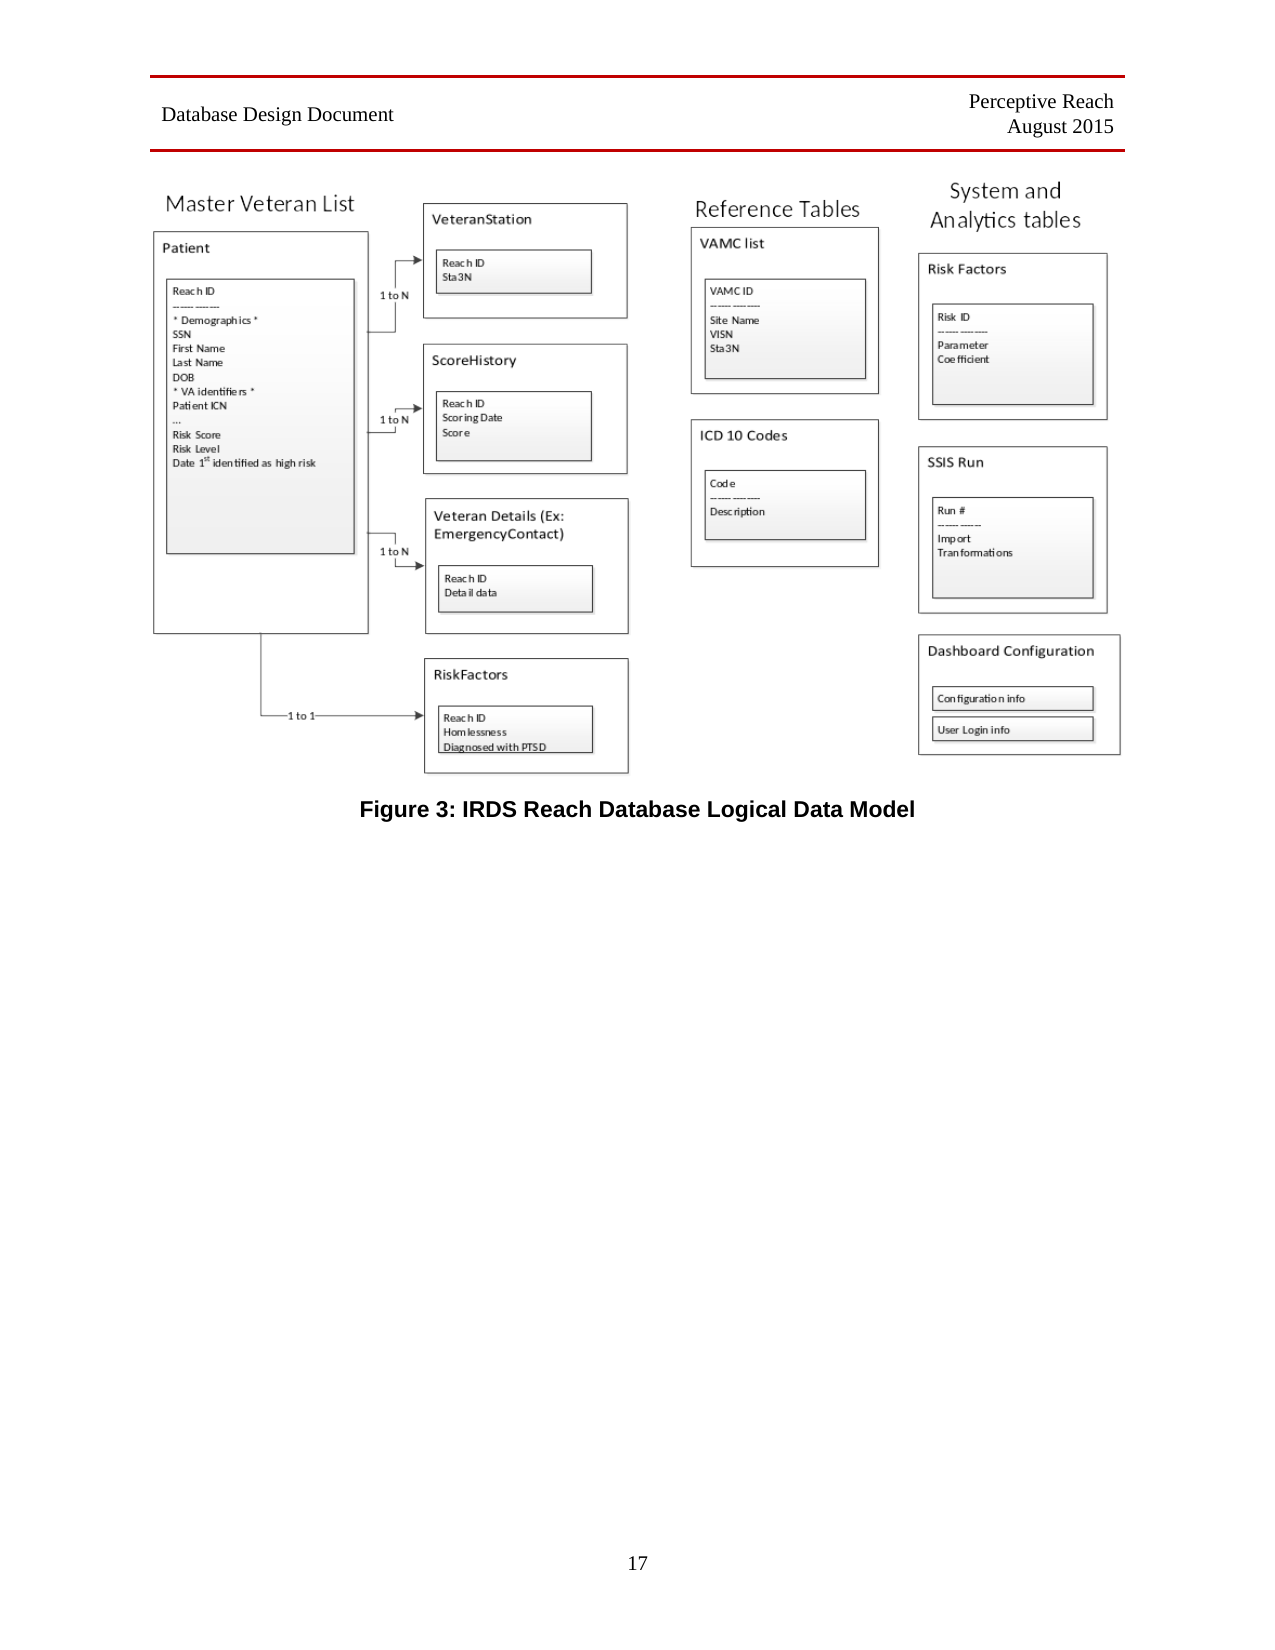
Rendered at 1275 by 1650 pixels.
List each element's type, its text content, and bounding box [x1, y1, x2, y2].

text Figure 3: IRDS Reach Database Logical Data Model [150, 796, 1125, 823]
